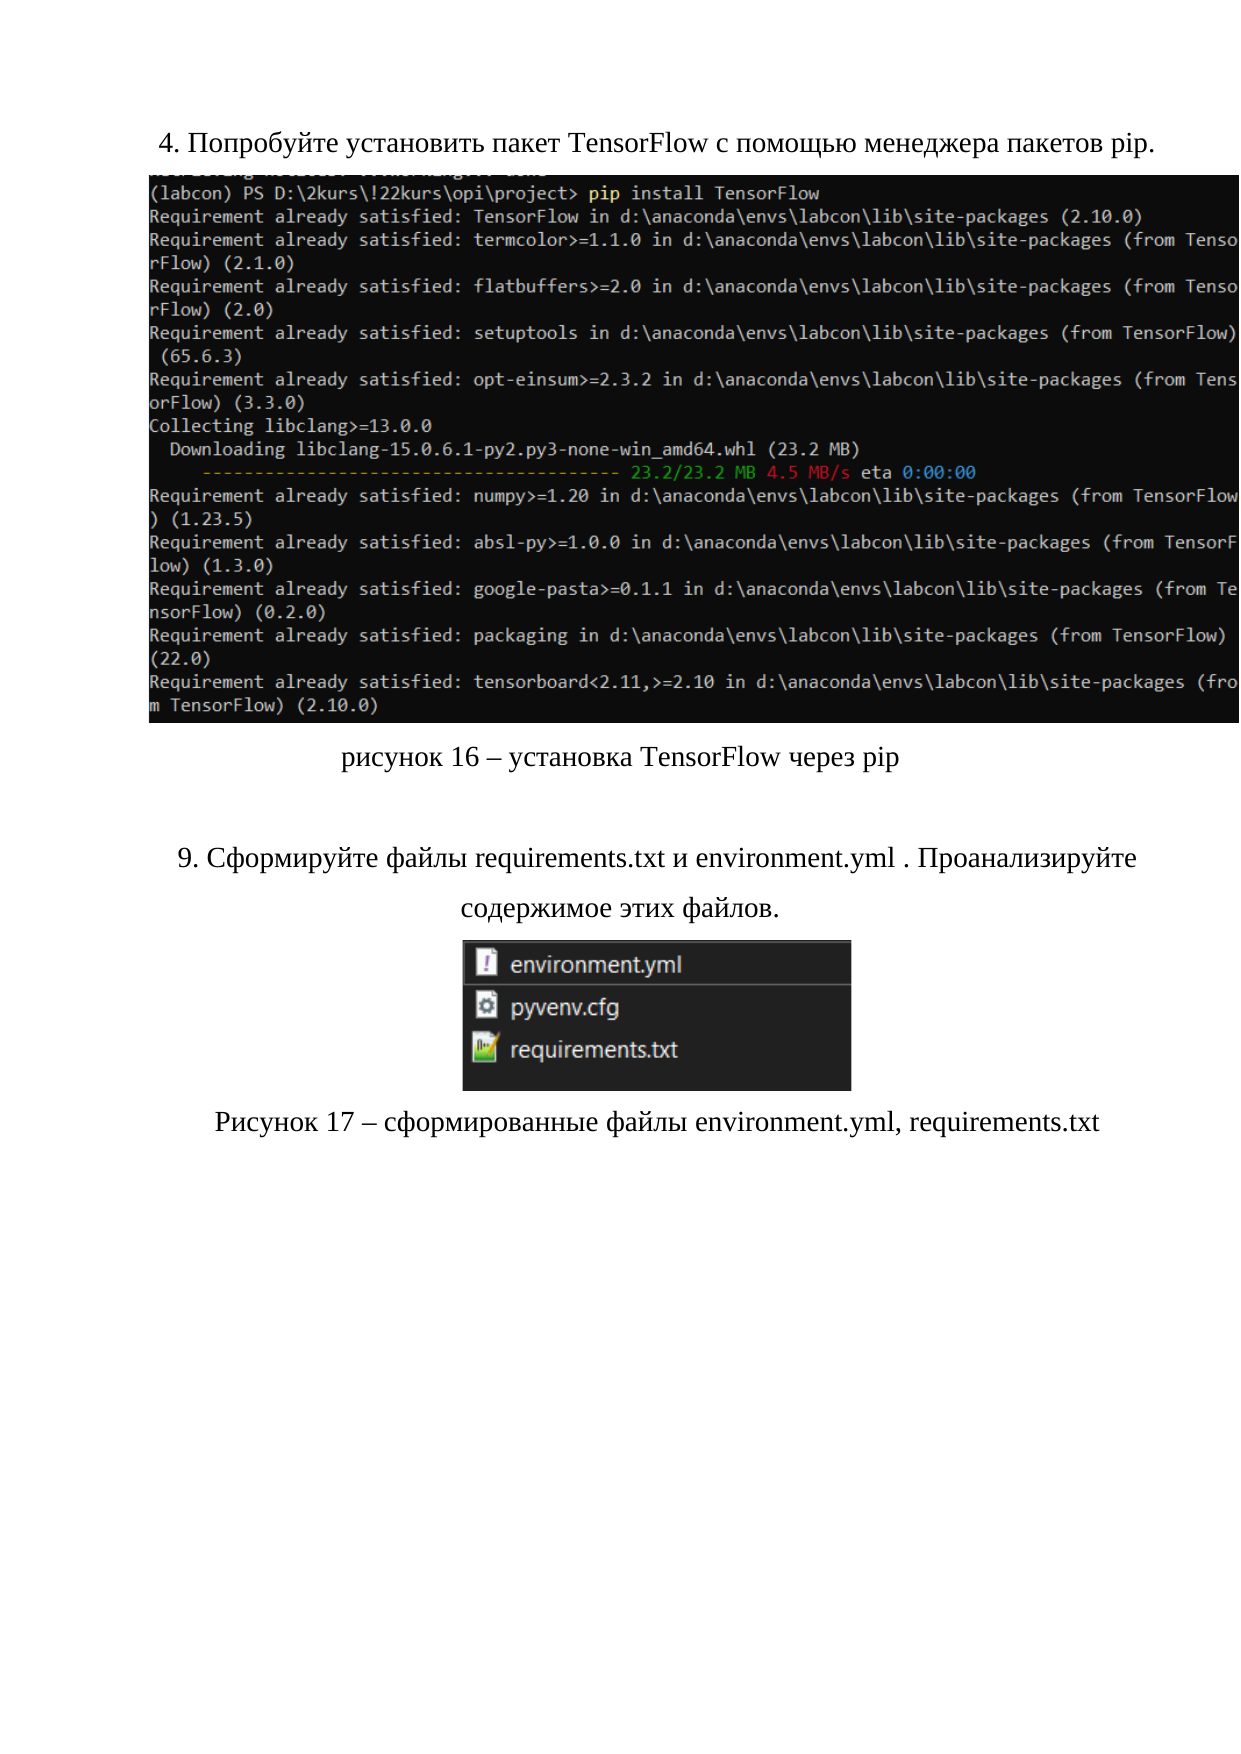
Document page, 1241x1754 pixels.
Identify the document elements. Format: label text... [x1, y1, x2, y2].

text Рисунок 17 – сформированные файлы environment.yml, requirements.txt [75, 1104, 1165, 1137]
text 4. Попробуйте установить пакет TensorFlow с помощью менеджера пакетов pip. [75, 125, 1165, 159]
picture [148, 175, 1239, 723]
text 9. Сформируйте файлы requirements.txt и environment.yml . Проанализируйте содержимое этих файлов. [75, 840, 1165, 924]
picture [462, 940, 852, 1091]
